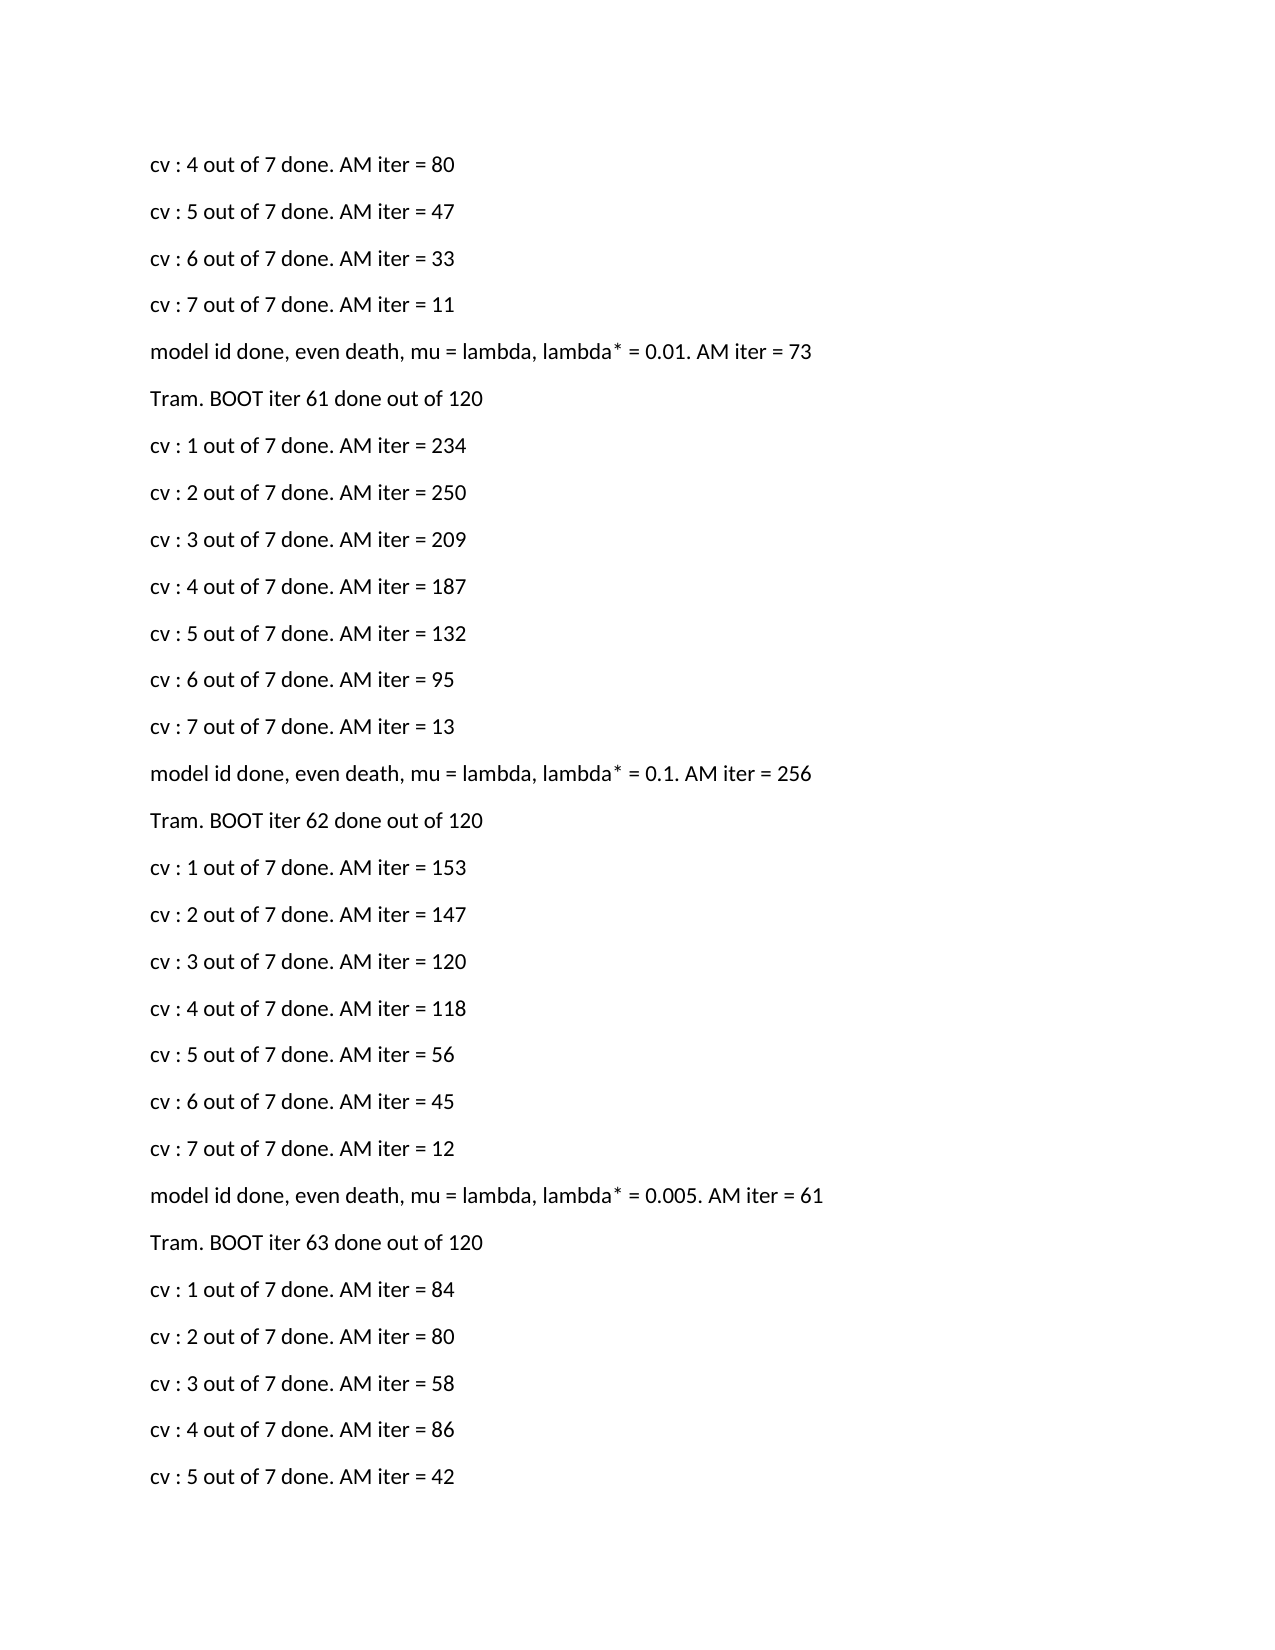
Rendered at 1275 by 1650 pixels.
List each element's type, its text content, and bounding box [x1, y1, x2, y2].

text cv : 6 out of 7 done. AM iter = 33 [150, 244, 1125, 272]
text cv : 7 out of 7 done. AM iter = 11 [150, 291, 1125, 319]
text cv : 3 out of 7 done. AM iter = 58 [150, 1369, 1125, 1397]
text cv : 4 out of 7 done. AM iter = 118 [150, 994, 1125, 1022]
text cv : 6 out of 7 done. AM iter = 45 [150, 1087, 1125, 1116]
text model id done, even death, mu = lambda, lambda* = 0.005. AM iter = 61 [150, 1181, 1125, 1209]
text cv : 1 out of 7 done. AM iter = 234 [150, 431, 1125, 459]
text cv : 6 out of 7 done. AM iter = 95 [150, 666, 1125, 694]
text cv : 4 out of 7 done. AM iter = 80 [150, 150, 1125, 178]
text Tram. BOOT iter 63 done out of 120 [150, 1228, 1125, 1256]
text cv : 1 out of 7 done. AM iter = 84 [150, 1275, 1125, 1303]
text cv : 3 out of 7 done. AM iter = 120 [150, 947, 1125, 975]
text model id done, even death, mu = lambda, lambda* = 0.01. AM iter = 73 [150, 337, 1125, 366]
text cv : 5 out of 7 done. AM iter = 132 [150, 619, 1125, 647]
text cv : 4 out of 7 done. AM iter = 86 [150, 1416, 1125, 1444]
text cv : 2 out of 7 done. AM iter = 250 [150, 478, 1125, 506]
text cv : 5 out of 7 done. AM iter = 47 [150, 197, 1125, 225]
text cv : 5 out of 7 done. AM iter = 42 [150, 1462, 1125, 1491]
text cv : 7 out of 7 done. AM iter = 12 [150, 1134, 1125, 1162]
text cv : 1 out of 7 done. AM iter = 153 [150, 853, 1125, 881]
text cv : 2 out of 7 done. AM iter = 147 [150, 900, 1125, 928]
text cv : 4 out of 7 done. AM iter = 187 [150, 572, 1125, 600]
text cv : 2 out of 7 done. AM iter = 80 [150, 1322, 1125, 1350]
text cv : 3 out of 7 done. AM iter = 209 [150, 525, 1125, 553]
text model id done, even death, mu = lambda, lambda* = 0.1. AM iter = 256 [150, 759, 1125, 787]
text Tram. BOOT iter 62 done out of 120 [150, 806, 1125, 834]
text cv : 5 out of 7 done. AM iter = 56 [150, 1041, 1125, 1069]
text cv : 7 out of 7 done. AM iter = 13 [150, 712, 1125, 741]
text Tram. BOOT iter 61 done out of 120 [150, 384, 1125, 412]
